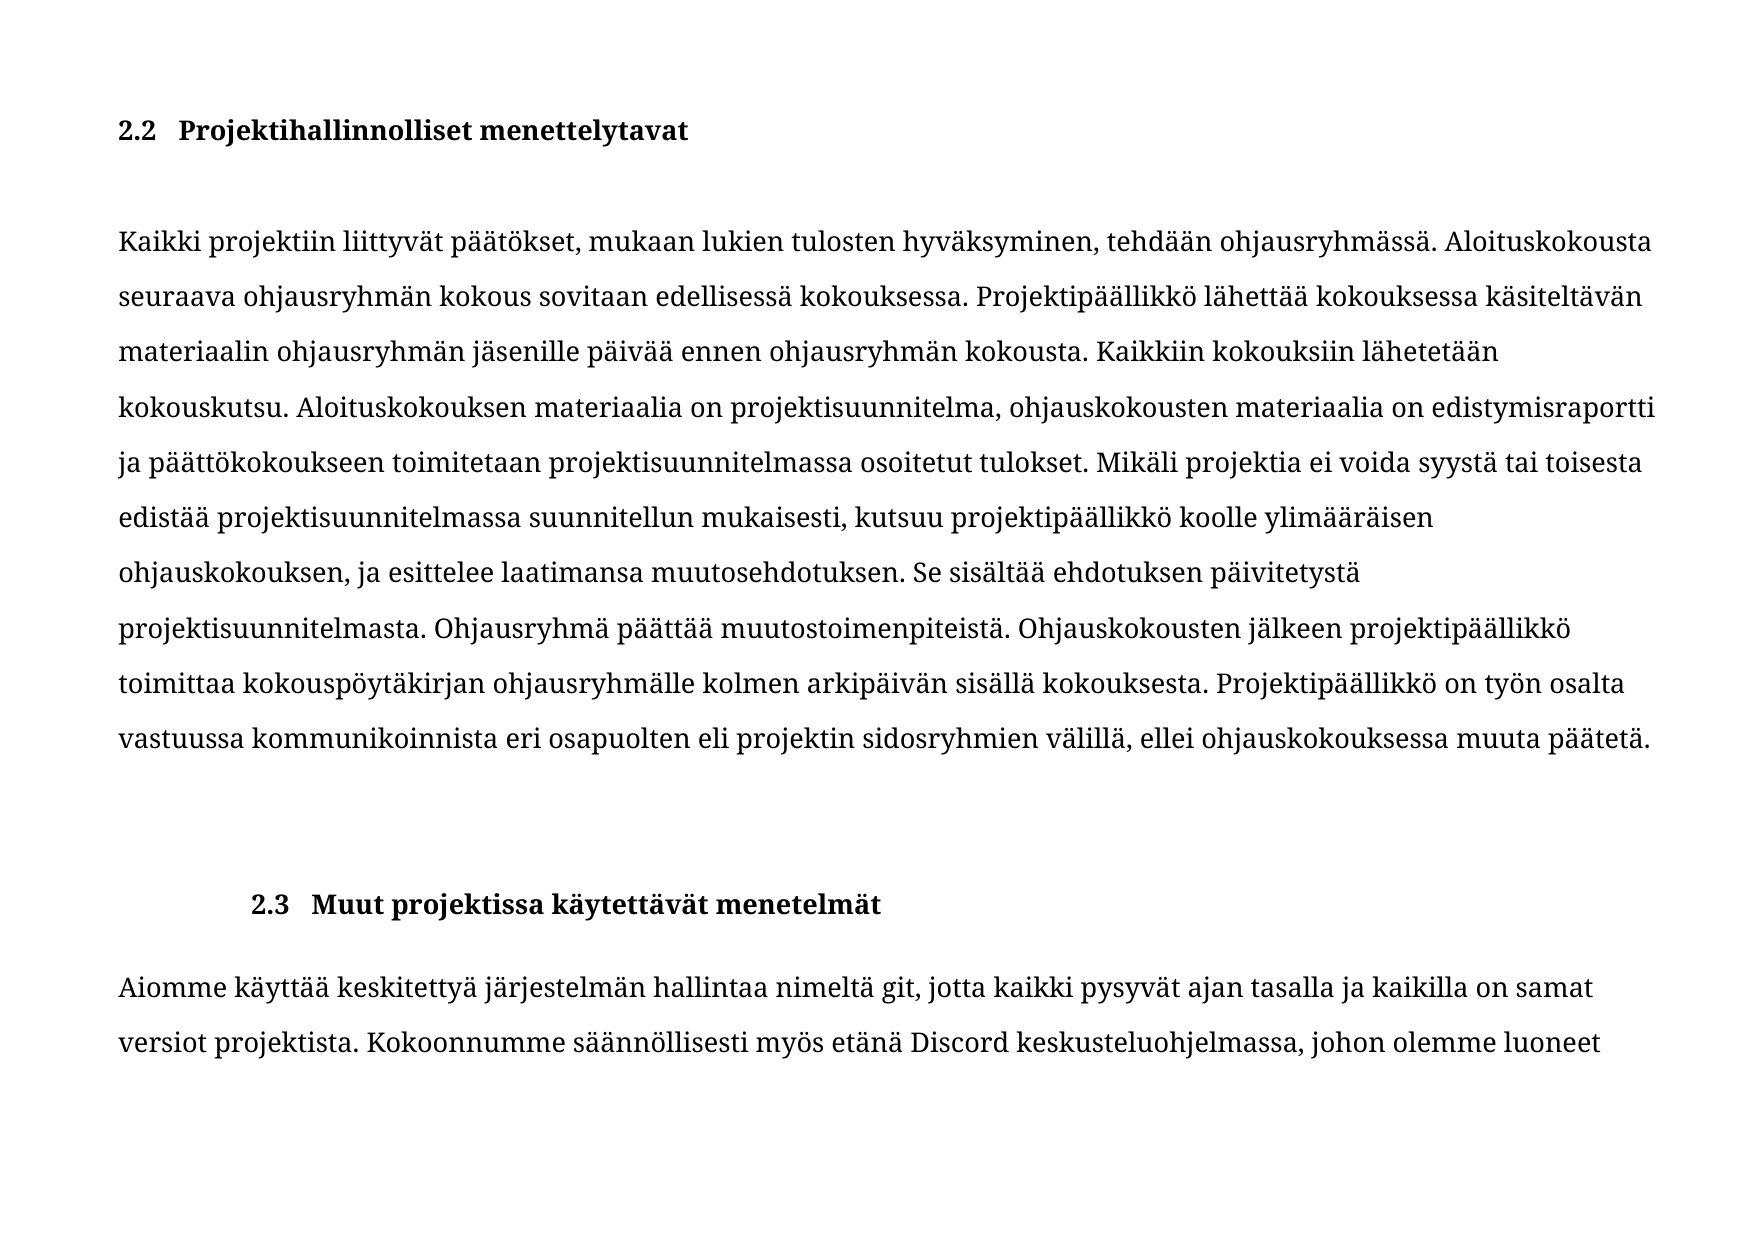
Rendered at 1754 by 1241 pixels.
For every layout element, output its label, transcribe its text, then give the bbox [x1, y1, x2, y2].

subtitle Projektihallinnolliset menettelytavat [118, 111, 1665, 148]
subtitle Muut projektissa käytettävät menetelmät [251, 886, 1665, 923]
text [118, 968, 1665, 1060]
text Kaikki projektiin liittyvät päätökset, mukaan lukien tulosten hyväksyminen, tehdään ohjausryhmässä. Aloituskokousta seuraava ohjausryhmän kokous sovitaan edellisessä kokouksessa. Projektipäällikkö lähettää kokouksessa käsiteltävän materiaalin ohjausryhmän jäsenille päivää ennen ohjausryhmän kokousta. Kaikkiin kokouksiin lähetetään kokouskutsu. Aloituskokouksen materiaalia on projektisuunnitelma, ohjauskokousten materiaalia on edistymisraportti ja päättökokoukseen toimitetaan projektisuunnitelmassa osoitetut tulokset. Mikäli projektia ei voida syystä tai toisesta edistää projektisuunnitelmassa suunnitellun mukaisesti, kutsuu projektipäällikkö koolle ylimääräisen ohjauskokouksen, ja esittelee laatimansa muutosehdotuksen. Se sisältää ehdotuksen päivitetystä projektisuunnitelmasta. Ohjausryhmä päättää muutostoimenpiteistä. Ohjauskokousten jälkeen projektipäällikkö toimittaa kokouspöytäkirjan ohjausryhmälle kolmen arkipäivän sisällä kokouksesta. Projektipäällikkö on työn osalta vastuussa kommunikoinnista eri osapuolten eli projektin sidosryhmien välillä, ellei ohjauskokouksessa muuta päätetä. [118, 222, 1665, 757]
